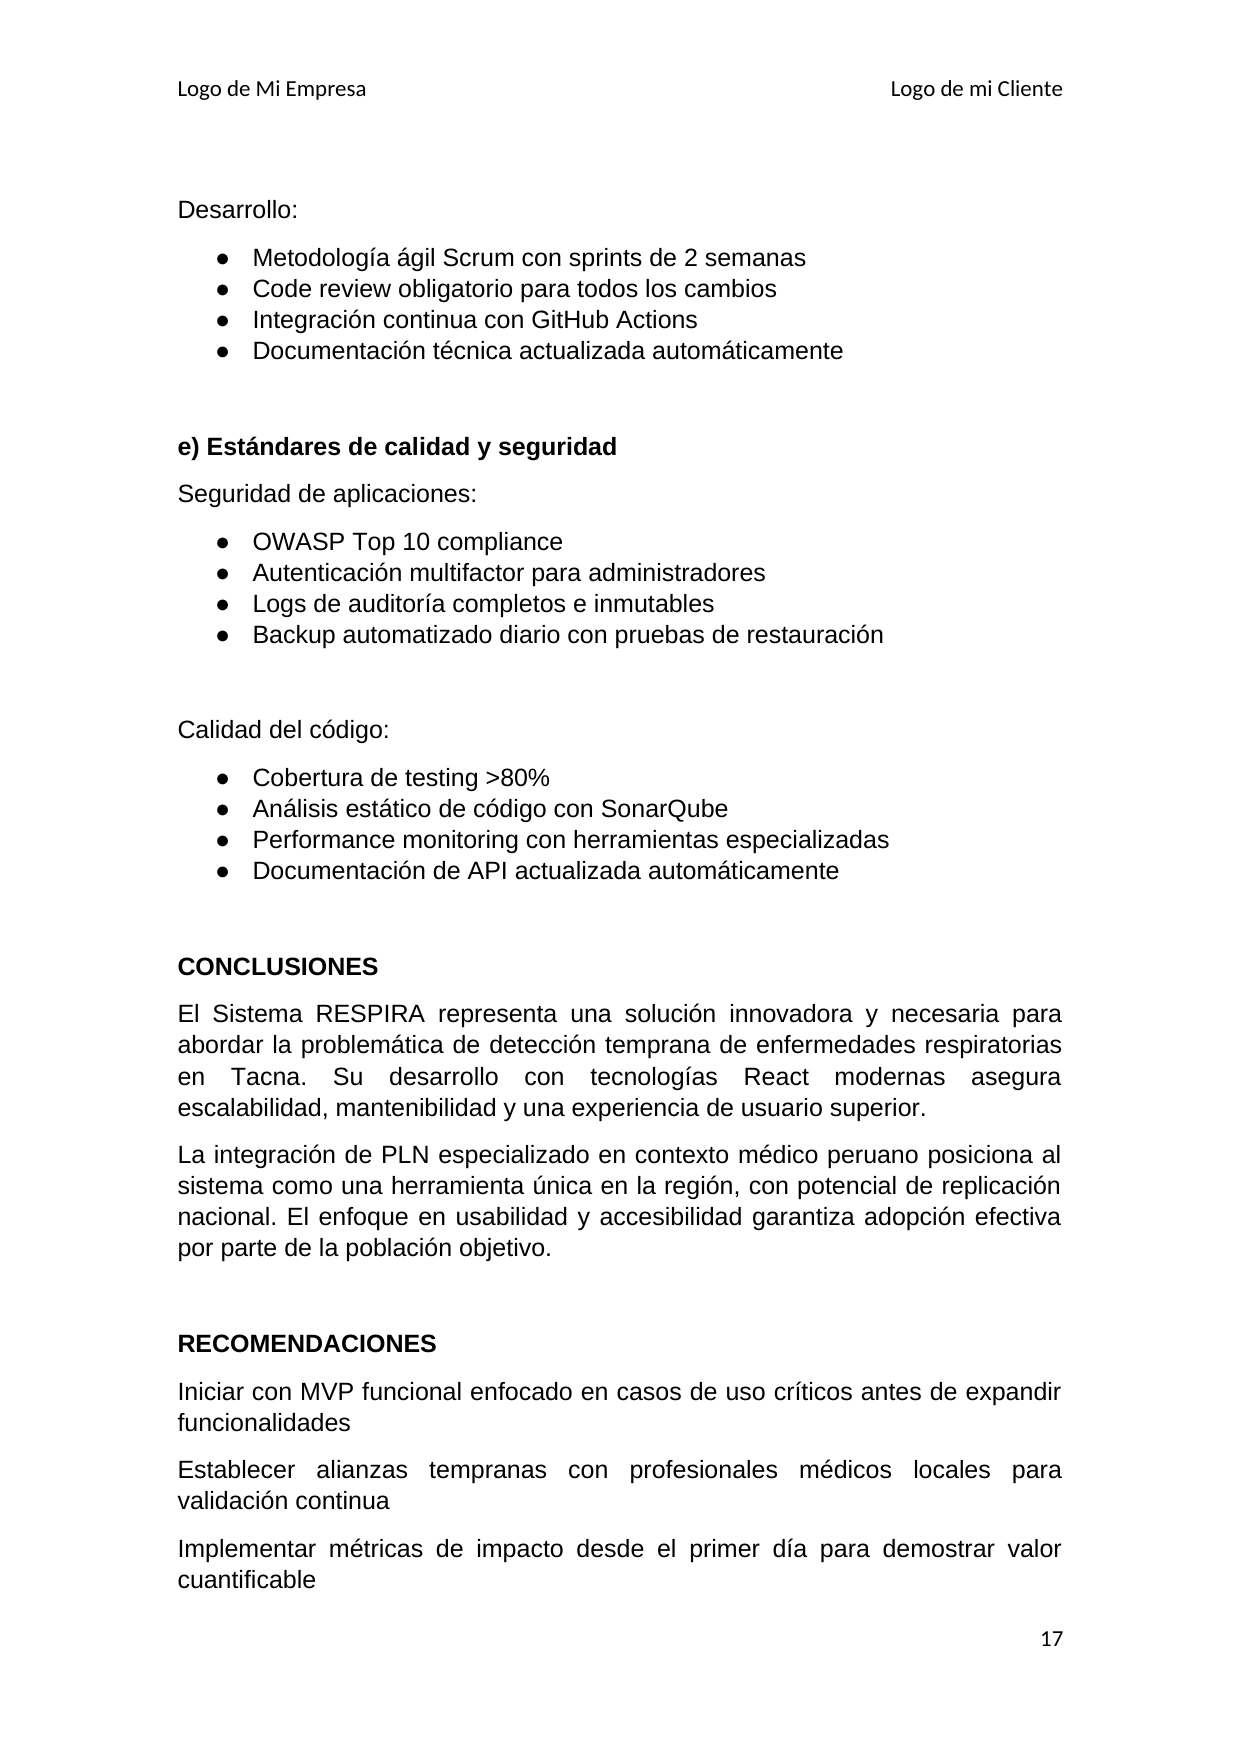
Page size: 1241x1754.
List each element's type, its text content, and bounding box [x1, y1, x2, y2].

list Autenticación multifactor para administradores [215, 558, 1063, 587]
list Análisis estático de código con SonarQube [215, 794, 1063, 823]
text CONCLUSIONES [177, 952, 1063, 981]
text RECOMENDACIONES [177, 1329, 1063, 1358]
list Backup automatizado diario con pruebas de restauración [215, 620, 1063, 649]
text El Sistema RESPIRA representa una solución innovadora y necesaria para abordar la problemática de detección temprana de enfermedades respiratorias en Tacna. Su desarrollo con tecnologías React modernas asegura escalabilidad, mantenibilidad y una experiencia de usuario superior. [177, 999, 1063, 1121]
list OWASP Top 10 compliance [215, 527, 1063, 556]
text Calidad del código: [177, 716, 1063, 744]
list Integración continua con GitHub Actions [215, 305, 1063, 334]
text Implementar métricas de impacto desde el primer día para demostrar valor cuantificable [177, 1534, 1063, 1594]
list Documentación técnica actualizada automáticamente [215, 336, 1063, 365]
text e) Estándares de calidad y seguridad [177, 432, 1063, 460]
list Cobertura de testing >80% [215, 763, 1063, 792]
list Code review obligatorio para todos los cambios [215, 274, 1063, 303]
list Performance monitoring con herramientas especializadas [215, 825, 1063, 854]
text Iniciar con MVP funcional enfocado en casos de uso críticos antes de expandir funcionalidades [177, 1377, 1063, 1436]
list Metodología ágil Scrum con sprints de 2 semanas [215, 243, 1063, 272]
text Desarrollo: [177, 195, 1063, 224]
text La integración de PLN especializado en contexto médico peruano posiciona al sistema como una herramienta única en la región, con potencial de replicación nacional. El enfoque en usabilidad y accesibilidad garantiza adopción efectiva por parte de la población objetivo. [177, 1140, 1063, 1262]
list Logs de auditoría completos e inmutables [215, 589, 1063, 618]
list Documentación de API actualizada automáticamente [215, 856, 1063, 885]
text Establecer alianzas tempranas con profesionales médicos locales para validación continua [177, 1455, 1063, 1515]
text Seguridad de aplicaciones: [177, 479, 1063, 508]
